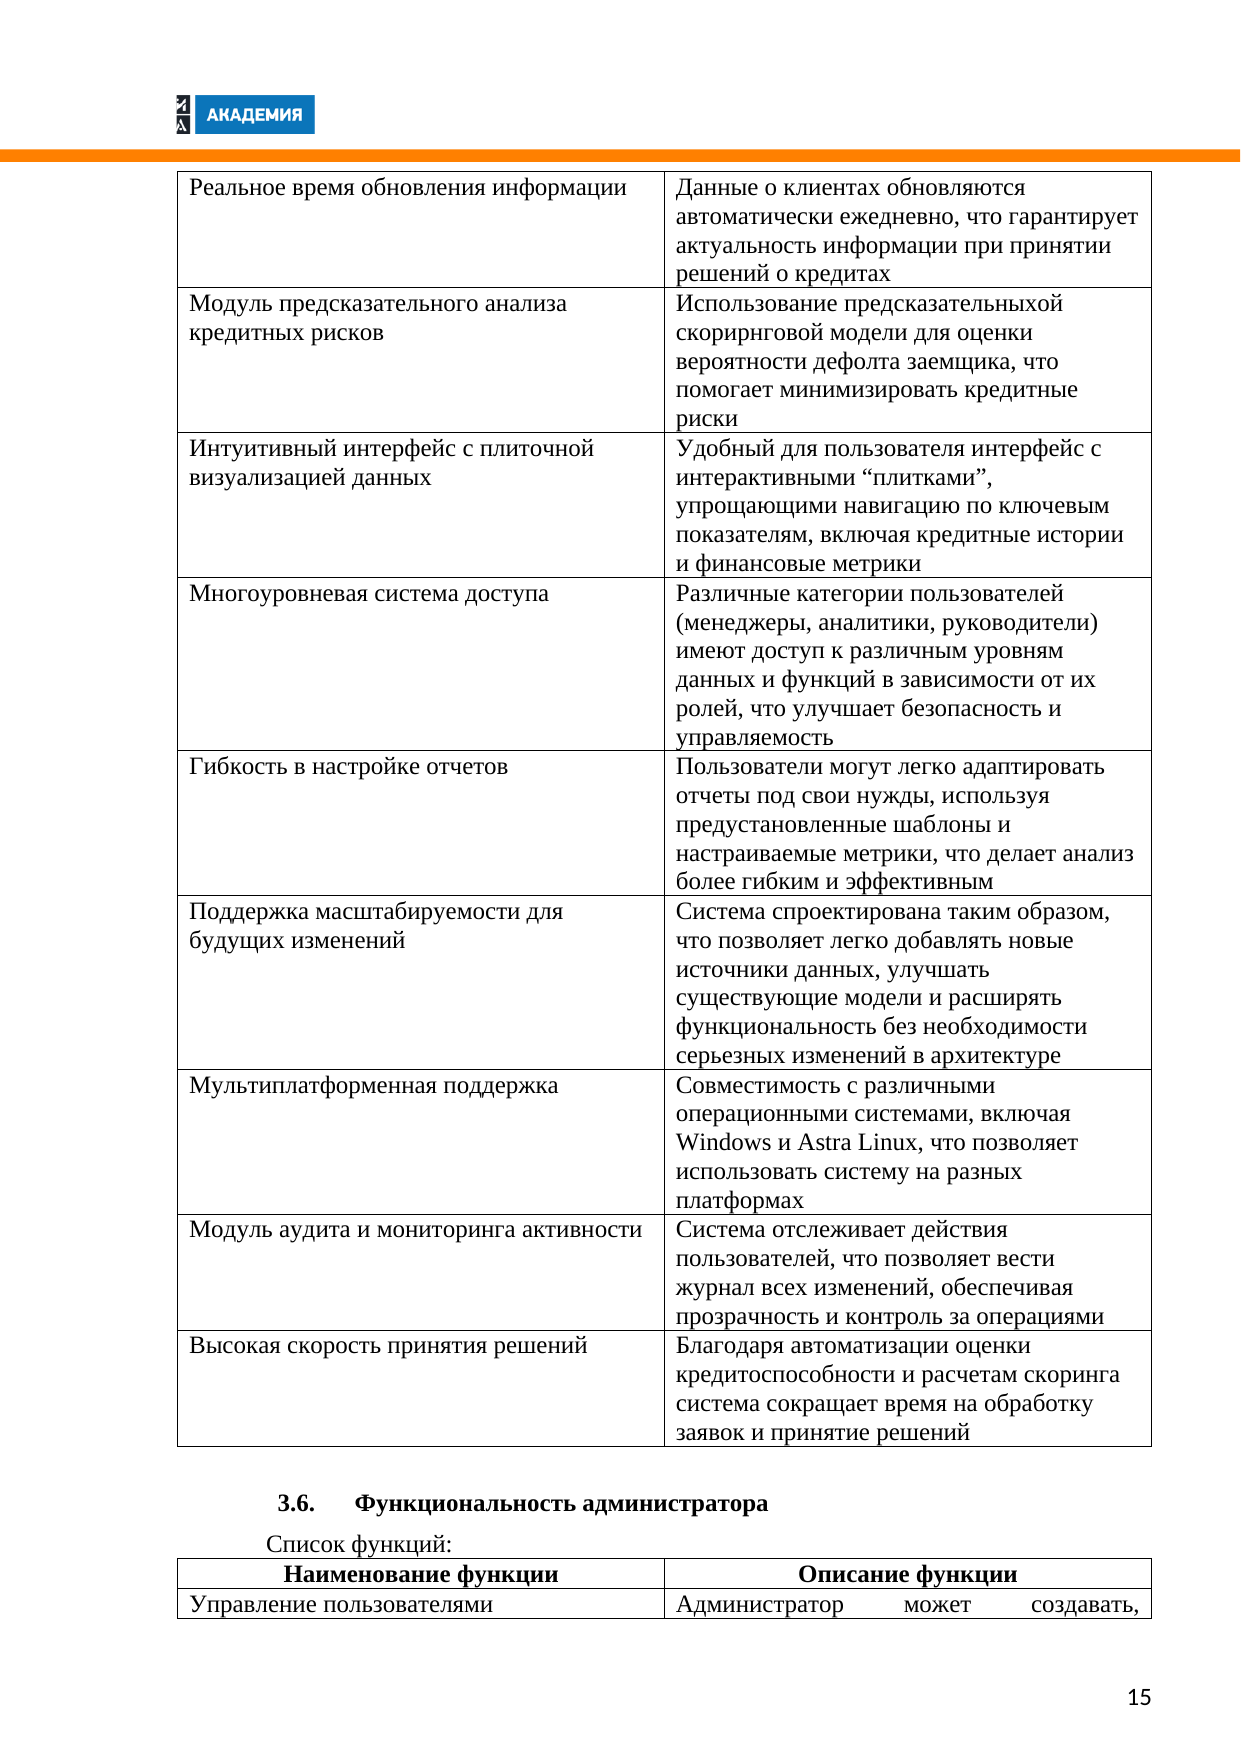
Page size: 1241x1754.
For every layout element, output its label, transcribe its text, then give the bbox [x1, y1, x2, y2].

table_cell Многоуровневая система доступа [178, 578, 664, 750]
table_cell Благодаря автоматизации оценки кредитоспособности и расчетам скоринга система сокращает время на обработку заявок и принятие решений [665, 1331, 1151, 1446]
table_cell Поддержка масштабируемости для будущих изменений [178, 896, 664, 1069]
table_cell Управление пользователями [178, 1589, 664, 1617]
table_cell Гибкость в настройке отчетов [178, 751, 664, 895]
table_cell Пользователи могут легко адаптировать отчеты под свои нужды, используя предустановленные шаблоны и настраиваемые метрики, что делает анализ более гибким и эффективным [665, 751, 1151, 895]
table_cell Совместимость с различными операционными системами, включая Windows и Astra Linux, что позволяет использовать систему на разных платформах [665, 1070, 1151, 1213]
table_cell Удобный для пользователя интерфейс с интерактивными “плитками”, упрощающими навигацию по ключевым показателям, включая кредитные истории и финансовые метрики [665, 433, 1151, 577]
picture [176, 79, 325, 148]
text Список функций: [177, 1529, 1152, 1558]
table_header Наименование функции [178, 1559, 664, 1588]
table_cell Различные категории пользователей (менеджеры, аналитики, руководители) имеют доступ к различным уровням данных и функций в зависимости от их ролей, что улучшает безопасность и управляемость [665, 578, 1151, 750]
table_cell Система спроектирована таким образом, что позволяет легко добавлять новые источники данных, улучшать существующие модели и расширять функциональность без необходимости серьезных изменений в архитектуре [665, 896, 1151, 1069]
table_cell Использование предсказательныхой скорирнговой модели для оценки вероятности дефолта заемщика, что помогает минимизировать кредитные риски [665, 288, 1151, 432]
table_header Описание функции [665, 1559, 1151, 1588]
table_cell Модуль аудита и мониторинга активности [178, 1215, 664, 1329]
subtitle 3.6. Функциональность администратора [177, 1459, 1152, 1517]
table_cell Реальное время обновления информации [178, 172, 664, 287]
table_cell Данные о клиентах обновляются автоматически ежедневно, что гарантирует актуальность информации при принятии решений о кредитах [665, 172, 1151, 287]
table_cell Модуль предсказательного анализа кредитных рисков [178, 288, 664, 432]
table_cell Система отслеживает действия пользователей, что позволяет вести журнал всех изменений, обеспечивая прозрачность и контроль за операциями [665, 1215, 1151, 1329]
table_cell Высокая скорость принятия решений [178, 1331, 664, 1446]
table_cell Интуитивный интерфейс с плиточной визуализацией данных [178, 433, 664, 577]
table_cell Мультиплатформенная поддержка [178, 1070, 664, 1213]
